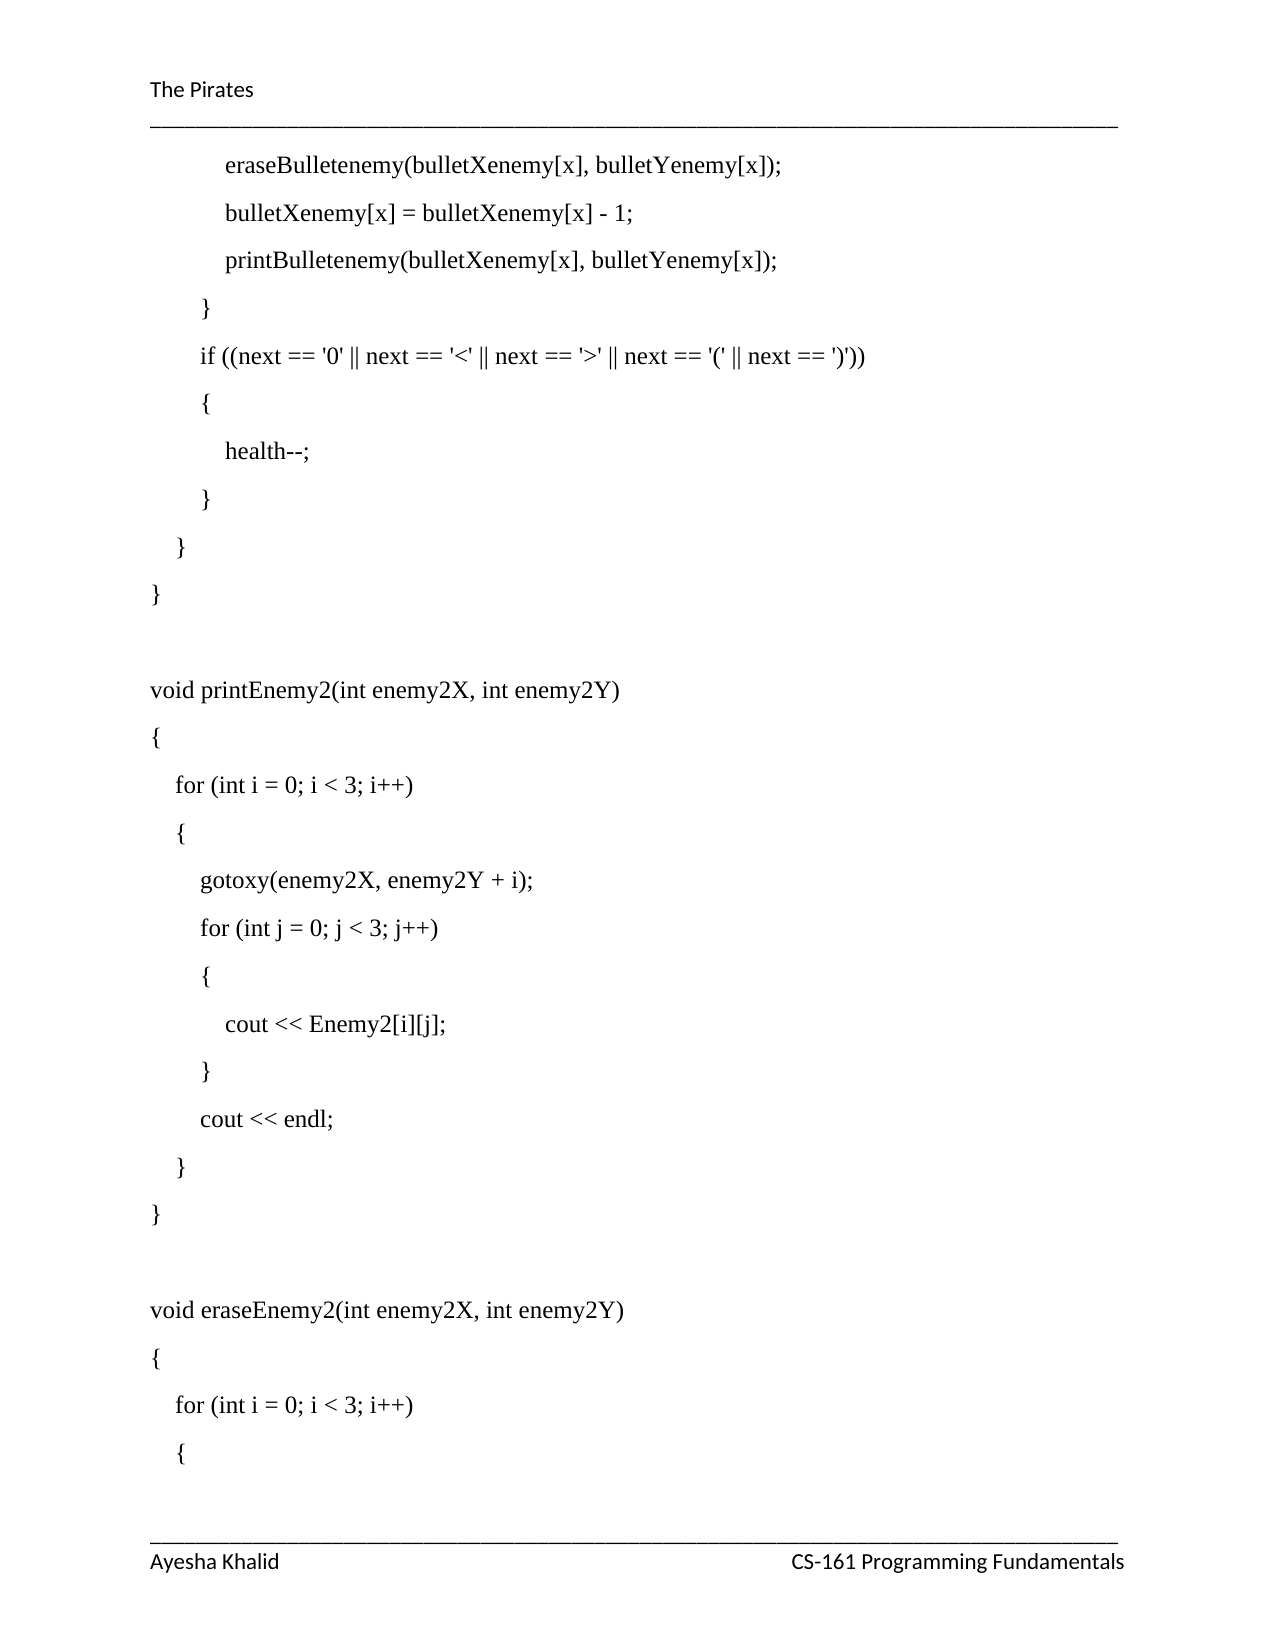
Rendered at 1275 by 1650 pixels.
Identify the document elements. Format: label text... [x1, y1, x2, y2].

text } [150, 579, 1125, 608]
text { [150, 722, 1125, 751]
text { [150, 818, 1125, 847]
text } [150, 1152, 1125, 1181]
text bulletXenemy[x] = bulletXenemy[x] - 1; [150, 198, 1125, 226]
text } [150, 532, 1125, 560]
text cout << endl; [150, 1104, 1125, 1133]
text void eraseEnemy2(int enemy2X, int enemy2Y) [150, 1295, 1125, 1324]
text { [150, 388, 1125, 417]
text printBulletenemy(bulletXenemy[x], bulletYenemy[x]); [150, 245, 1125, 274]
text } [150, 1056, 1125, 1085]
text { [150, 1438, 1125, 1467]
text for (int i = 0; i < 3; i++) [150, 770, 1125, 799]
text for (int i = 0; i < 3; i++) [150, 1390, 1125, 1419]
text health--; [150, 436, 1125, 465]
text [150, 150, 1125, 179]
text { [150, 961, 1125, 990]
text { [150, 1343, 1125, 1371]
text gotoxy(enemy2X, enemy2Y + i); [150, 866, 1125, 894]
text } [150, 484, 1125, 513]
text } [150, 1199, 1125, 1228]
text if ((next == '0' || next == '<' || next == '>' || next == '(' || next == ')')) [150, 341, 1125, 369]
text for (int j = 0; j < 3; j++) [150, 913, 1125, 942]
text } [150, 293, 1125, 322]
text void printEnemy2(int enemy2X, int enemy2Y) [150, 675, 1125, 703]
text cout << Enemy2[i][j]; [150, 1009, 1125, 1037]
